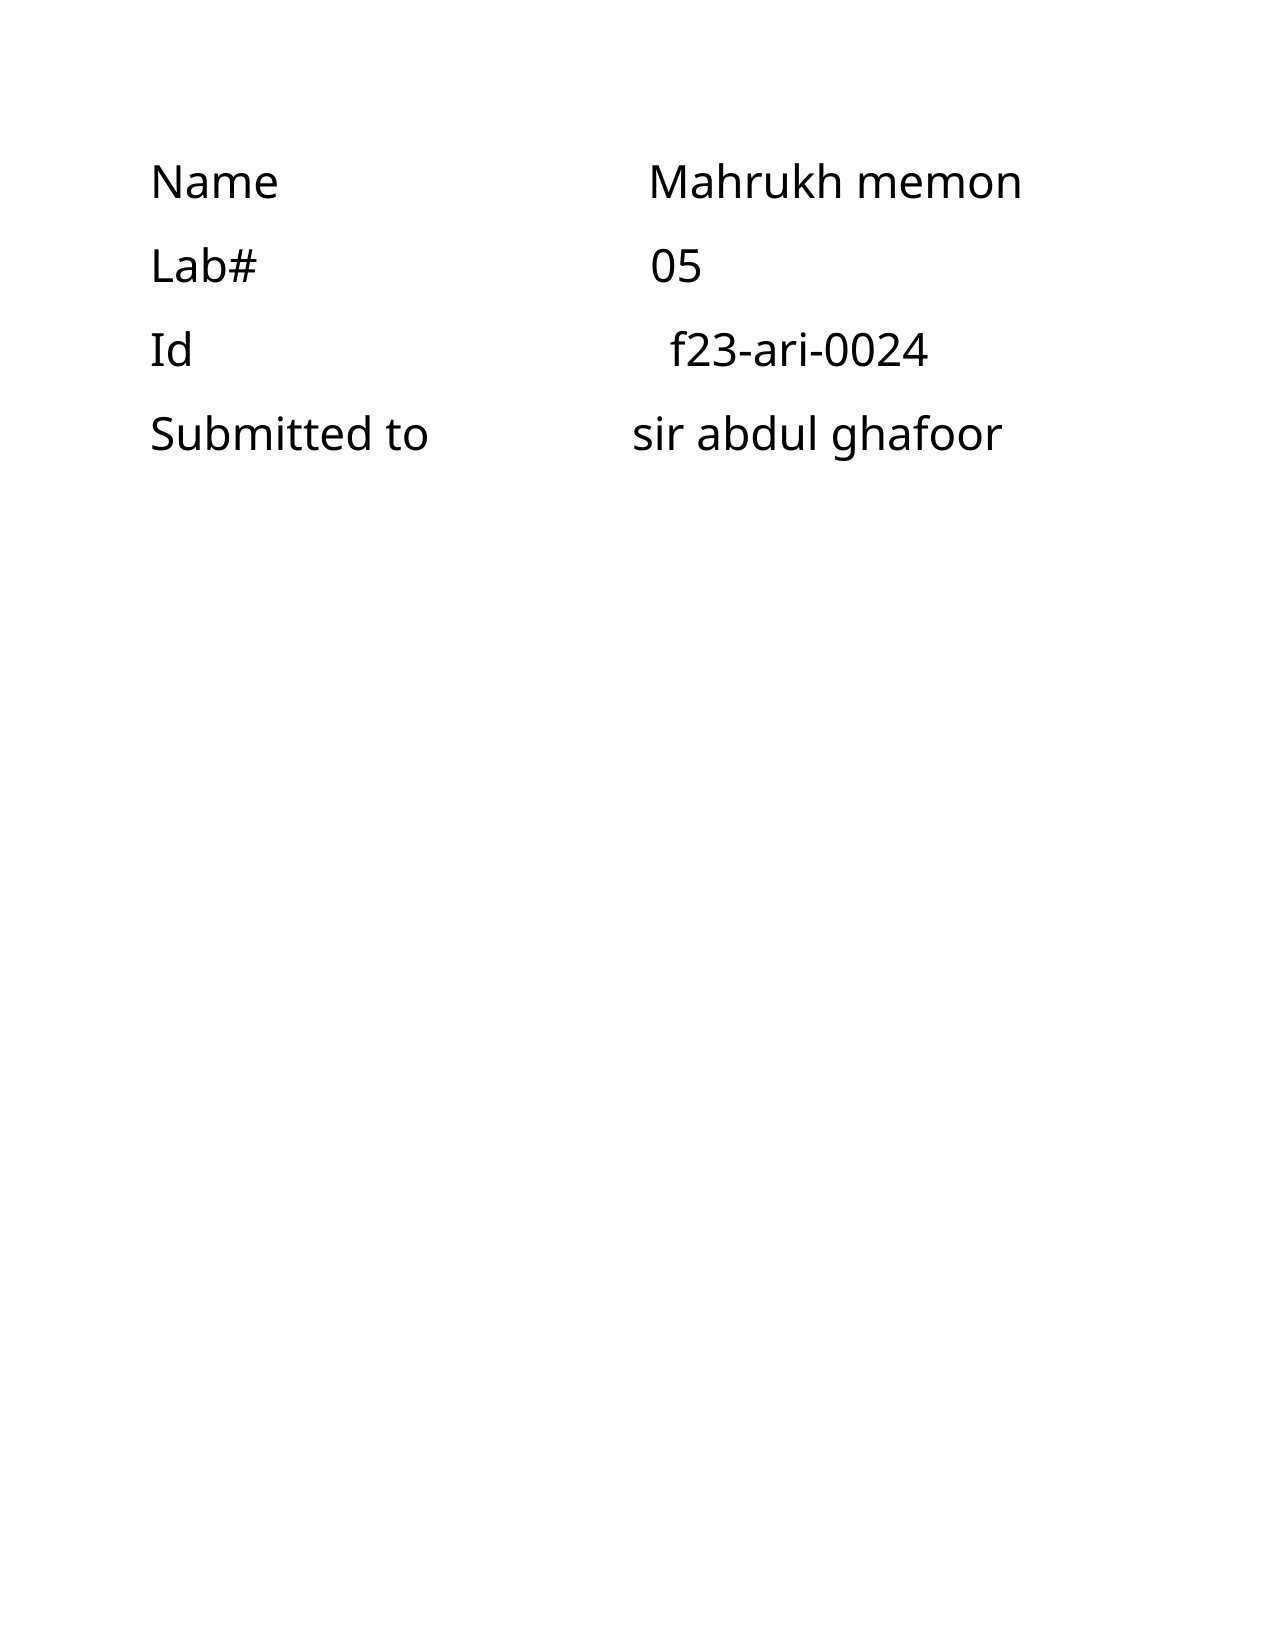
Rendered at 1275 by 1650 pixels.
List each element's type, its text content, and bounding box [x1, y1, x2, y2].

text Submitted to sir abdul ghafoor [150, 402, 1125, 464]
text Name Mahrukh memon [150, 150, 1125, 212]
text Id f23-ari-0024 [150, 318, 1125, 380]
text Lab# 05 [150, 234, 1125, 296]
